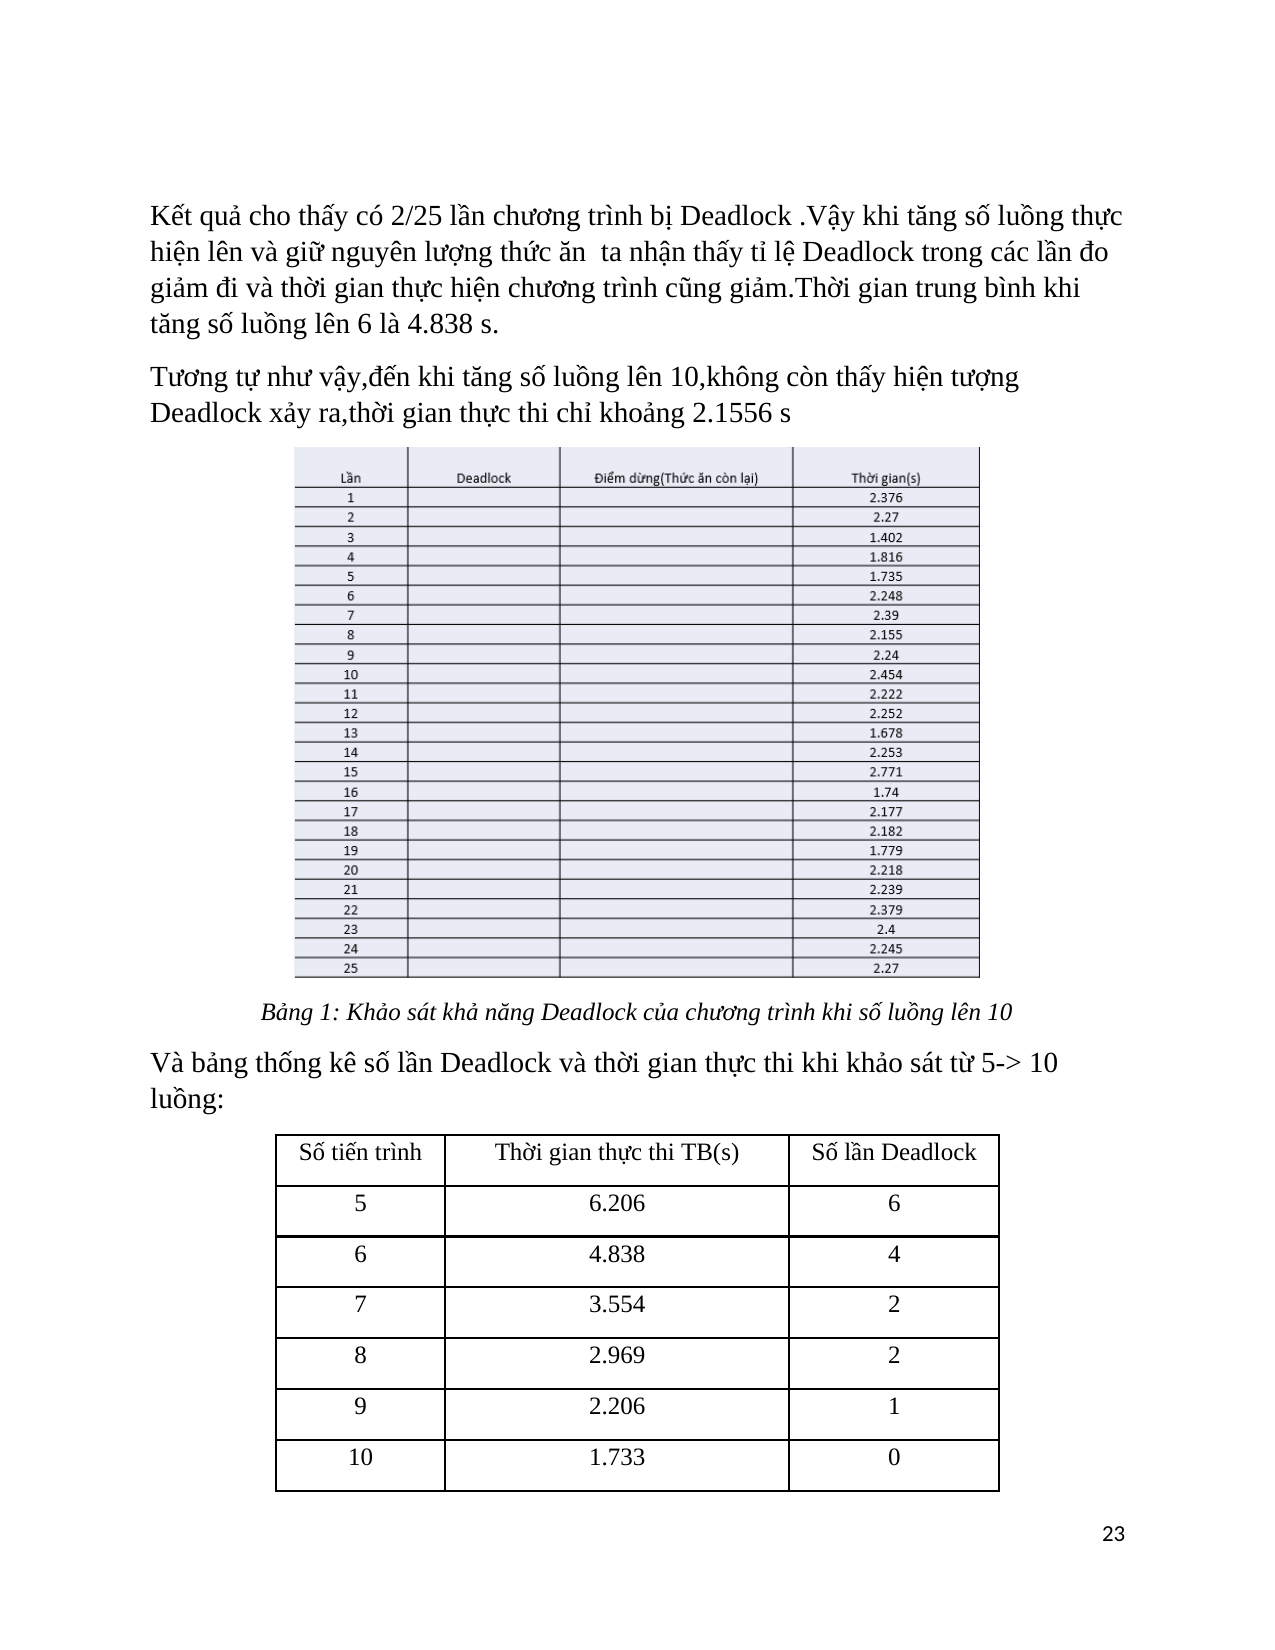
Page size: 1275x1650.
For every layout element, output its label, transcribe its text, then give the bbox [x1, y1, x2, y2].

table_cell 2.969 [446, 1339, 788, 1388]
table_cell 4 [790, 1238, 998, 1286]
table_cell 10 [277, 1441, 444, 1489]
table_cell 8 [277, 1339, 444, 1388]
table_cell 2 [790, 1288, 998, 1337]
table_cell 3.554 [446, 1288, 788, 1337]
table_header Thời gian thực thi TB(s) [446, 1136, 788, 1184]
table_cell 2.206 [446, 1390, 788, 1439]
table_cell 7 [277, 1288, 444, 1337]
table_cell 9 [277, 1390, 444, 1439]
text Kết quả cho thấy có 2/25 lần chương trình bị Deadlock .Vậy khi tăng số luồng thực hiện lên và giữ nguyên lượng thức ăn ta nhận thấy tỉ lệ Deadlock trong các lần đo giảm đi và thời gian thực hiện chương trình cũng giảm.Thời gian trung bình khi tăng số luồng lên 6 là 4.838 s. [150, 198, 1125, 340]
table_header Số lần Deadlock [790, 1136, 998, 1184]
table_cell 4.838 [446, 1238, 788, 1286]
text Tương tự như vậy,đến khi tăng số luồng lên 10,không còn thấy hiện tượng Deadlock xảy ra,thời gian thực thi chỉ khoảng 2.1556 s [150, 359, 1125, 429]
text Bảng 1: Khảo sát khả năng Deadlock của chương trình khi số luồng lên 10 [150, 997, 1125, 1026]
table_header Số tiến trình [277, 1136, 444, 1184]
picture [294, 447, 980, 979]
table_cell 2 [790, 1339, 998, 1388]
table_cell 1 [790, 1390, 998, 1439]
text Và bảng thống kê số lần Deadlock và thời gian thực thi khi khảo sát từ 5-> 10 luồng: [150, 1045, 1125, 1114]
table_cell 6 [277, 1238, 444, 1286]
table_cell 5 [277, 1187, 444, 1235]
table_cell 6.206 [446, 1187, 788, 1235]
table_cell 0 [790, 1441, 998, 1489]
table_cell 6 [790, 1187, 998, 1235]
table_cell 1.733 [446, 1441, 788, 1489]
